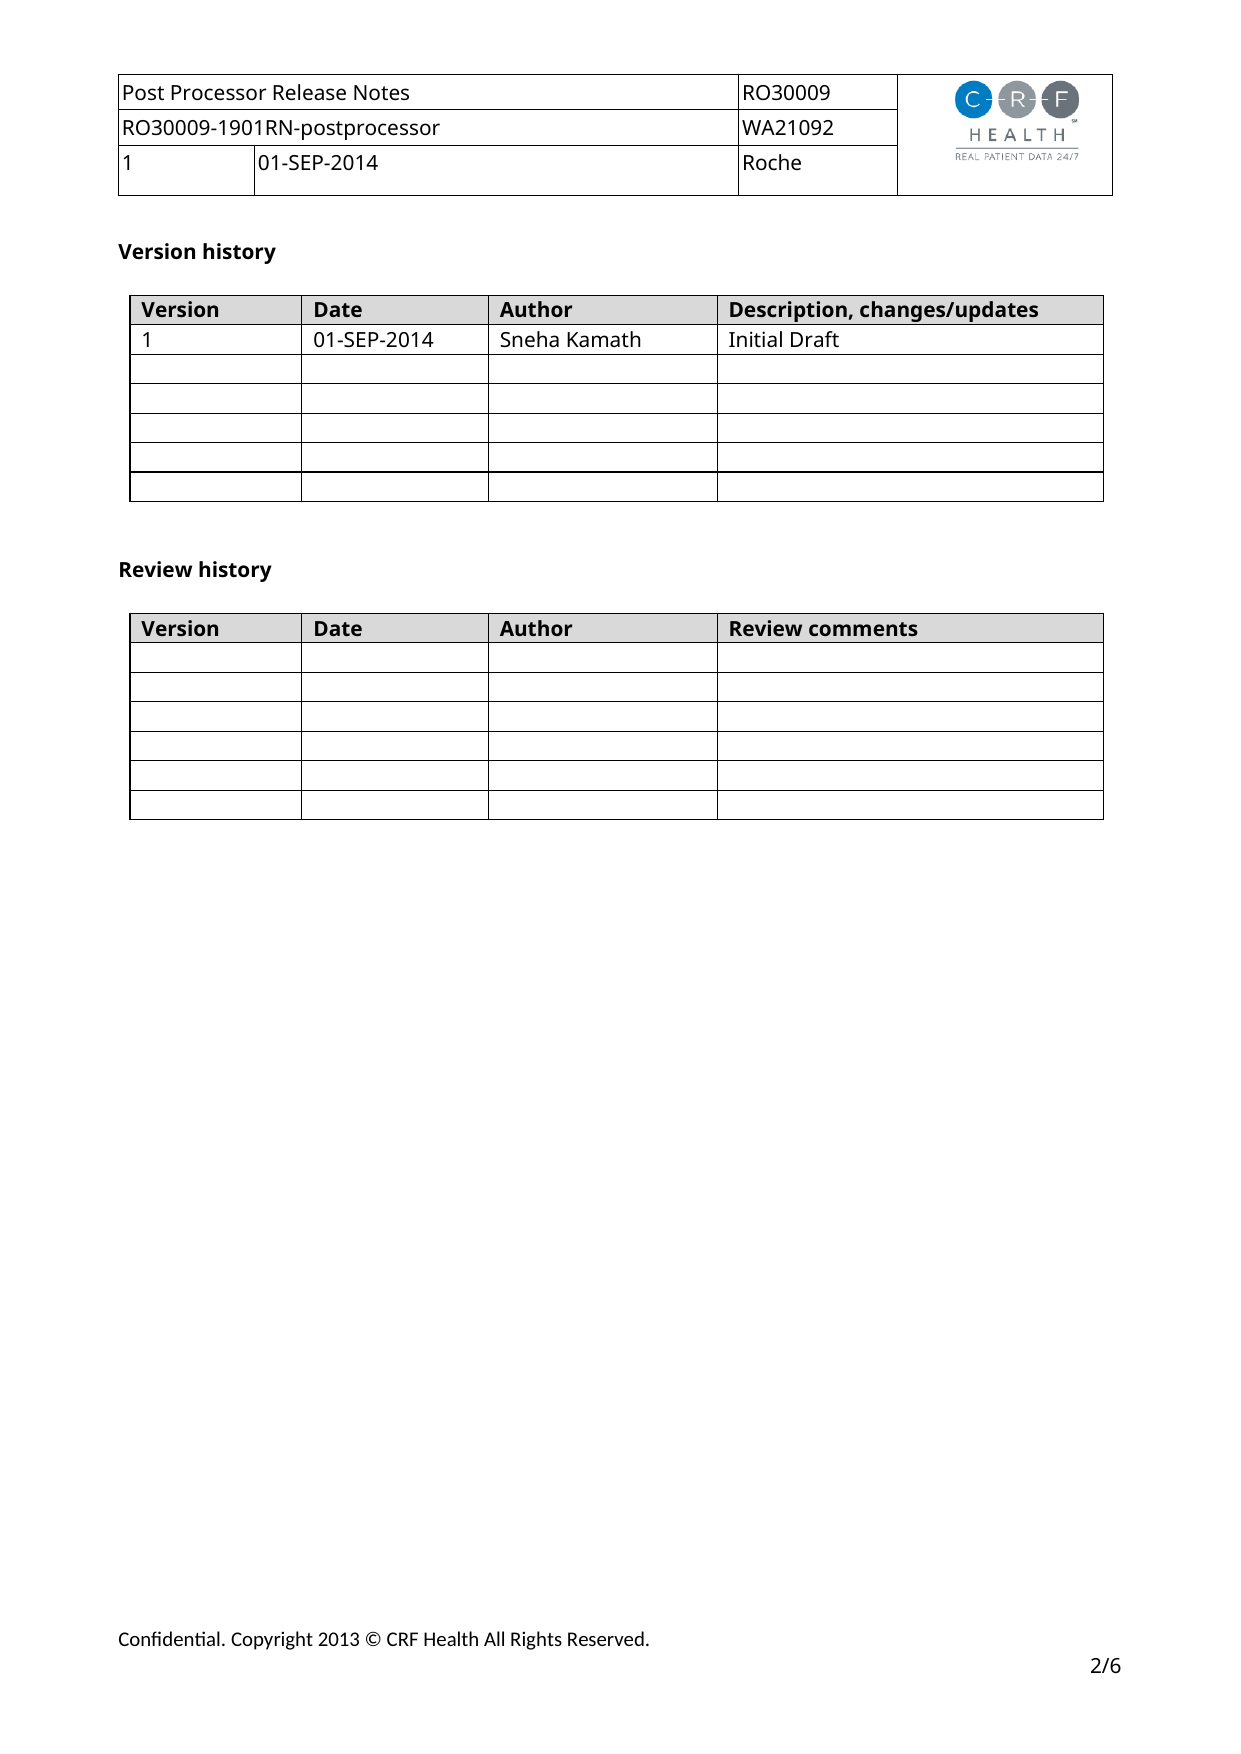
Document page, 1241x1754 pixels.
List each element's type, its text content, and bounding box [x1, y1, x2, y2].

table_cell [302, 732, 488, 760]
table_cell 01-SEP-2014 [302, 325, 488, 353]
table_cell [131, 791, 301, 819]
table_cell [718, 473, 1103, 501]
table_cell [131, 732, 301, 760]
table_cell Sneha Kamath [489, 325, 717, 353]
table_header Author [489, 614, 717, 642]
table_cell [718, 673, 1103, 701]
table_header Author [489, 296, 717, 324]
table_cell [131, 473, 301, 501]
table_cell [302, 643, 488, 672]
table_cell [131, 702, 301, 731]
table_header Review comments [718, 614, 1103, 642]
table_cell [302, 414, 488, 442]
table_cell [131, 355, 301, 383]
table_cell [718, 643, 1103, 672]
table_cell [489, 414, 717, 442]
table_cell [489, 673, 717, 701]
table_cell [302, 443, 488, 471]
table_cell [131, 643, 301, 672]
table_cell [302, 791, 488, 819]
table_cell [718, 791, 1103, 819]
table_cell [131, 761, 301, 789]
table_cell Initial Draft [718, 325, 1103, 353]
table_cell [131, 443, 301, 471]
table_header Date [302, 614, 488, 642]
table_cell [489, 732, 717, 760]
table_cell [718, 761, 1103, 789]
table_cell [718, 355, 1103, 383]
table_cell [489, 384, 717, 412]
table_cell [489, 443, 717, 471]
table_cell [489, 791, 717, 819]
table_cell [131, 414, 301, 442]
table_cell [131, 384, 301, 412]
table_cell [302, 473, 488, 501]
text Review history [118, 555, 1122, 584]
table_cell [131, 673, 301, 701]
table_header Version [131, 296, 301, 324]
table_cell [489, 761, 717, 789]
table_cell [489, 355, 717, 383]
table_header Date [302, 296, 488, 324]
table_cell [302, 673, 488, 701]
table_header Description, changes/updates [718, 296, 1103, 324]
table_cell [302, 384, 488, 412]
picture [952, 77, 1082, 164]
table_cell [302, 761, 488, 789]
table_cell 1 [131, 325, 301, 353]
table_header Version [131, 614, 301, 642]
table_cell [489, 473, 717, 501]
table_cell [718, 702, 1103, 731]
table_cell [718, 732, 1103, 760]
table_cell [489, 643, 717, 672]
table_cell [302, 355, 488, 383]
table_cell [718, 414, 1103, 442]
table_cell [718, 384, 1103, 412]
text Version history [118, 237, 1122, 266]
table_cell [489, 702, 717, 731]
table_cell [718, 443, 1103, 471]
table_cell [302, 702, 488, 731]
